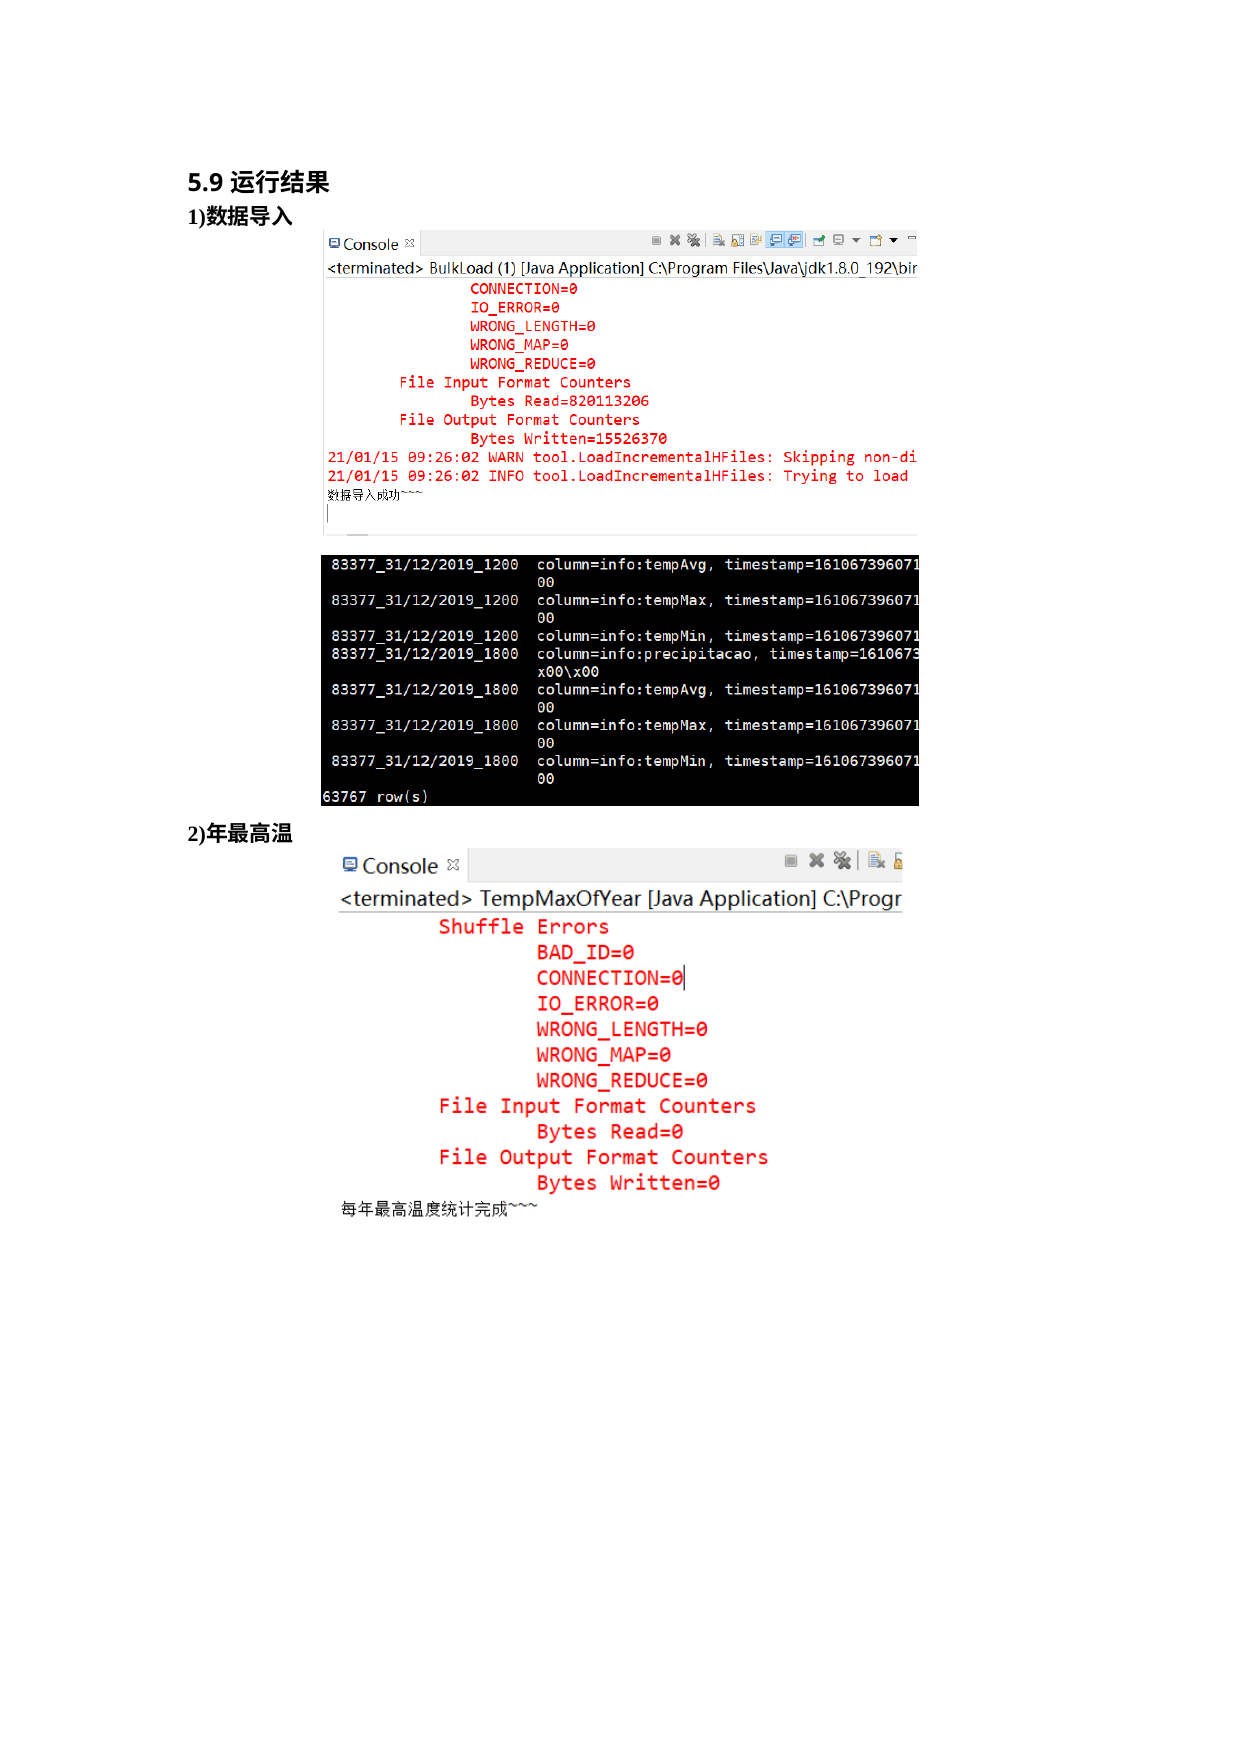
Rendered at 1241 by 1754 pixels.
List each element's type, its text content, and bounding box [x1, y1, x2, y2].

picture [321, 555, 919, 806]
picture [337, 848, 903, 1225]
text 1)数据导入 [187, 198, 1053, 231]
subtitle 5.9 运行结果 [187, 162, 1053, 198]
picture [323, 230, 918, 536]
text 2)年最高温 [187, 816, 1053, 848]
